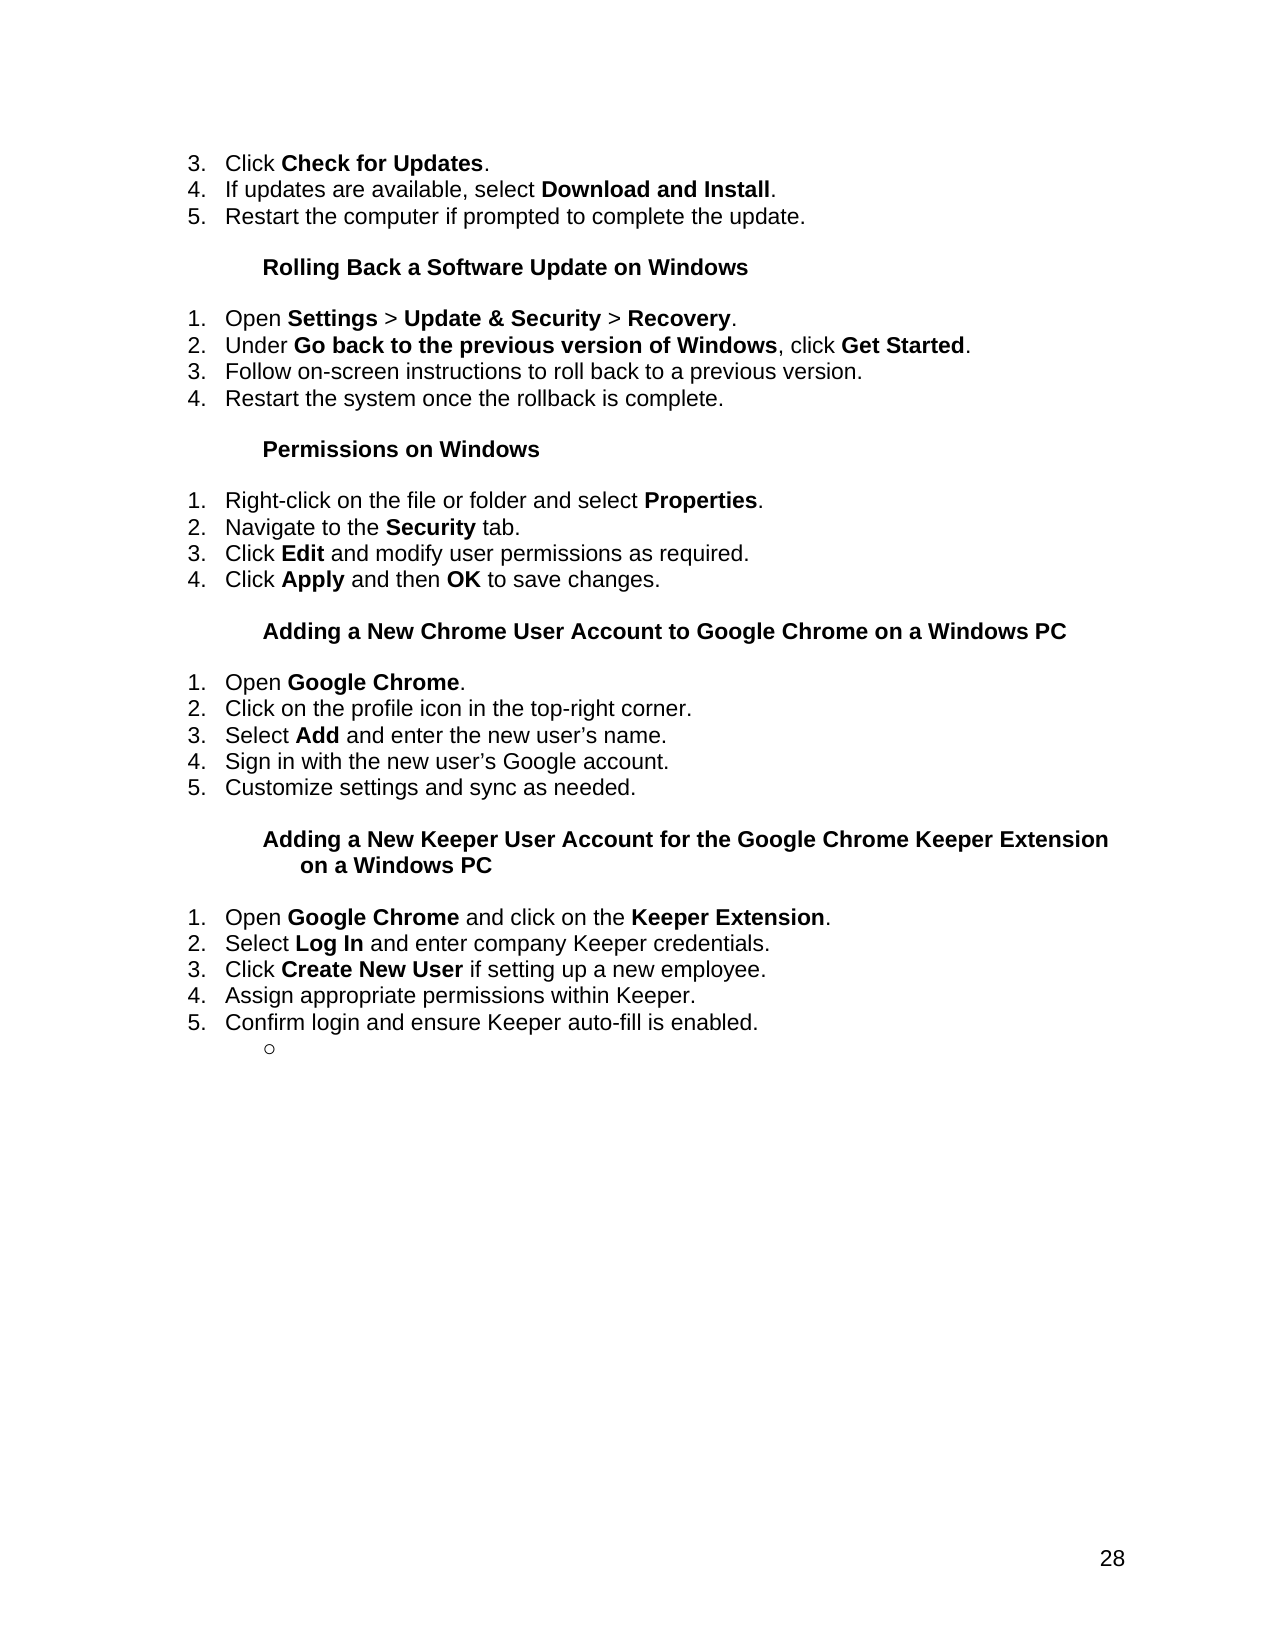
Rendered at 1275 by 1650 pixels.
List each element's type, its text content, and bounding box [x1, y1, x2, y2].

list Click Check for Updates. [187, 150, 1125, 176]
list Select Log In and enter company Keeper credentials. [187, 930, 1125, 956]
list Restart the system once the rollback is complete. [187, 384, 1125, 411]
list Click Create New User if setting up a new employee. [187, 956, 1125, 982]
list Click Apply and then OK to save changes. [187, 566, 1125, 593]
subtitle Adding a New Keeper User Account for the Google Chrome Keeper Extension on a Windows PC [262, 826, 1125, 878]
list Restart the computer if prompted to complete the update. [187, 203, 1125, 229]
list Right-click on the file or folder and select Properties. [187, 487, 1125, 513]
list Sign in with the new user’s Google account. [187, 748, 1125, 774]
subtitle Rolling Back a Software Update on Windows [262, 254, 1125, 280]
list Confirm login and ensure Keeper auto-fill is enabled. [187, 1009, 1125, 1035]
list Assign appropriate permissions within Keeper. [187, 982, 1125, 1009]
list Follow on-screen instructions to roll back to a previous version. [187, 358, 1125, 384]
list Click on the profile icon in the top-right corner. [187, 695, 1125, 722]
list If updates are available, select Download and Install. [187, 176, 1125, 203]
list Open Google Chrome. [187, 669, 1125, 695]
list Click Edit and modify user permissions as required. [187, 540, 1125, 566]
subtitle Adding a New Chrome User Account to Google Chrome on a Windows PC [262, 618, 1125, 644]
list Under Go back to the previous version of Windows, click Get Started. [187, 332, 1125, 358]
subtitle Permissions on Windows [262, 436, 1125, 462]
list Open Settings > Update & Security > Recovery. [187, 305, 1125, 332]
list Open Google Chrome and click on the Keeper Extension. [187, 903, 1125, 930]
list Select Add and enter the new user’s name. [187, 722, 1125, 748]
list Navigate to the Security tab. [187, 513, 1125, 540]
list Customize settings and sync as needed. [187, 774, 1125, 801]
